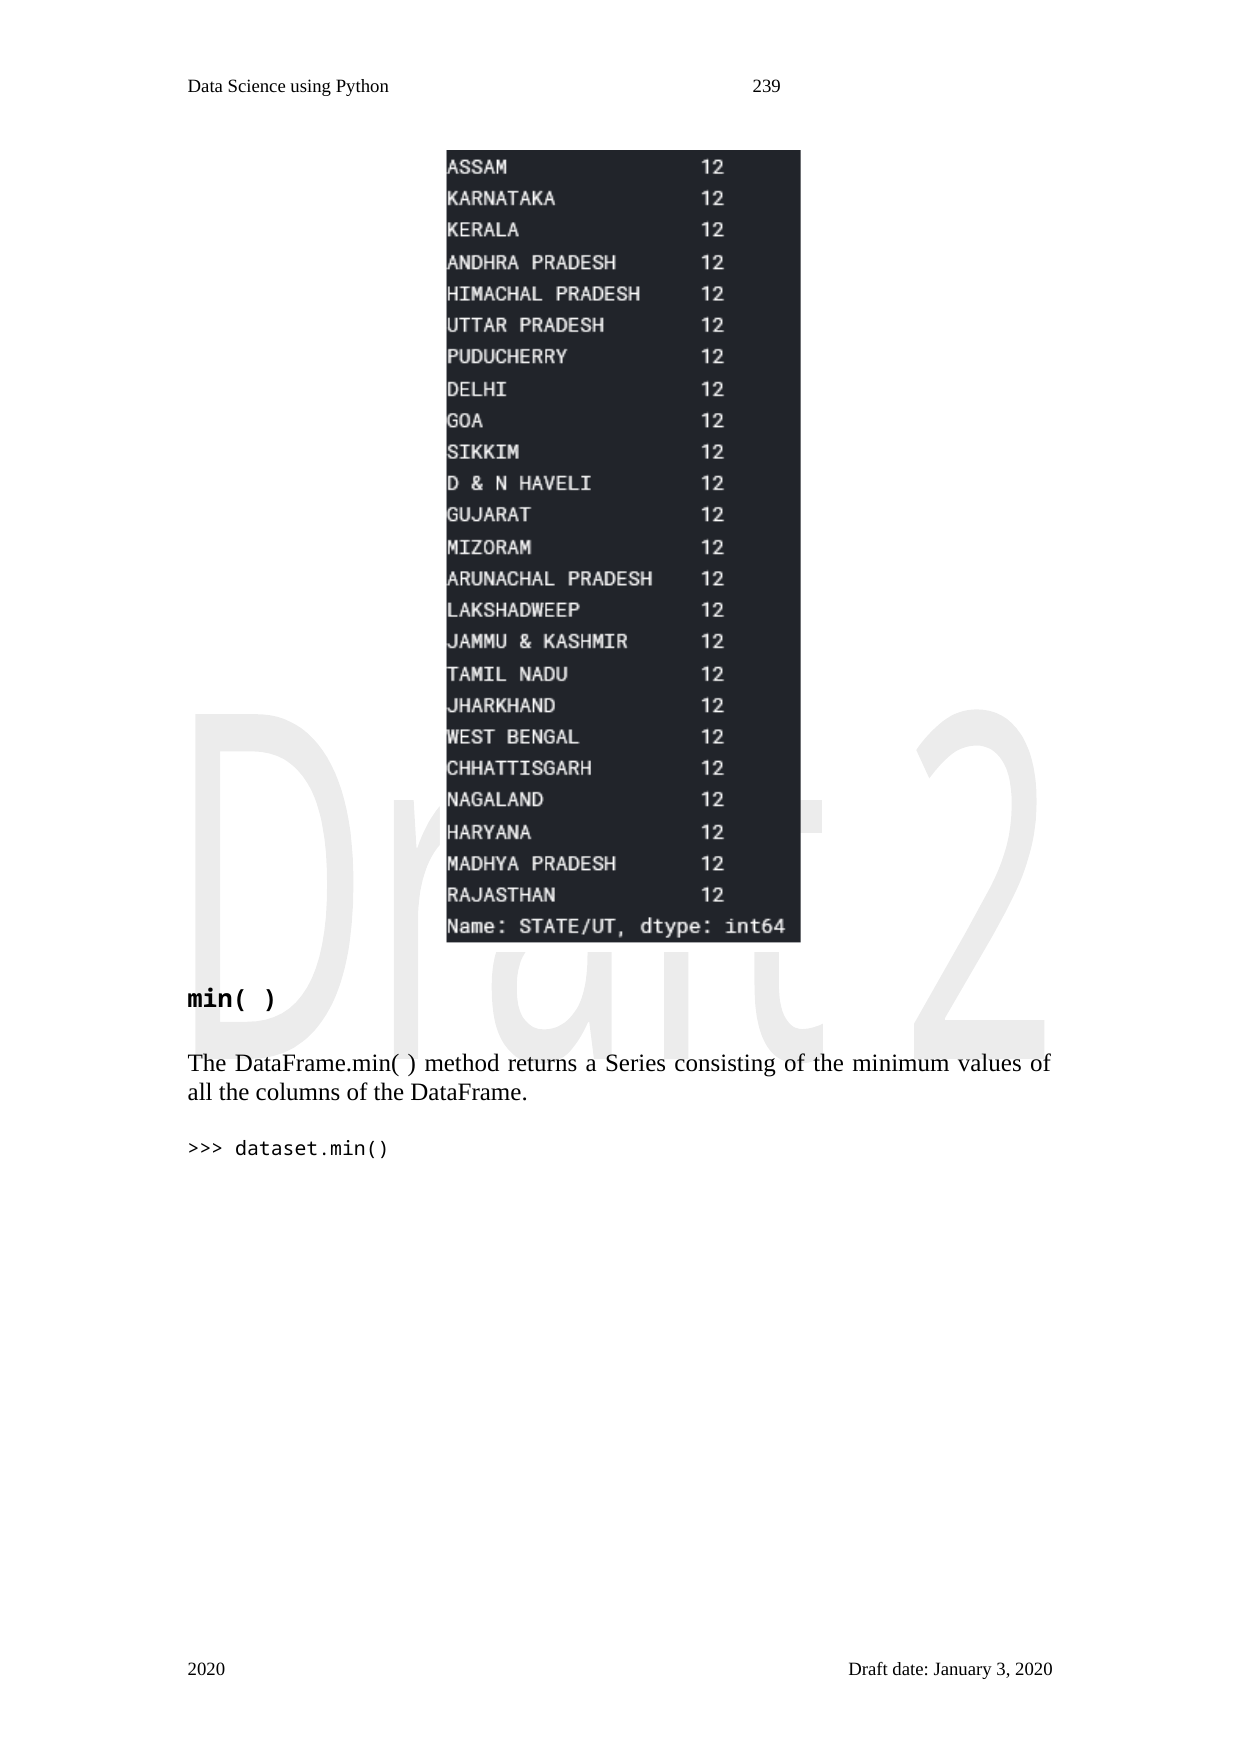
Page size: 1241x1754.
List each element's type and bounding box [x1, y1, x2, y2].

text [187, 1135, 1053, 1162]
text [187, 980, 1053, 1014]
picture [439, 150, 801, 952]
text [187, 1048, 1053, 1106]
